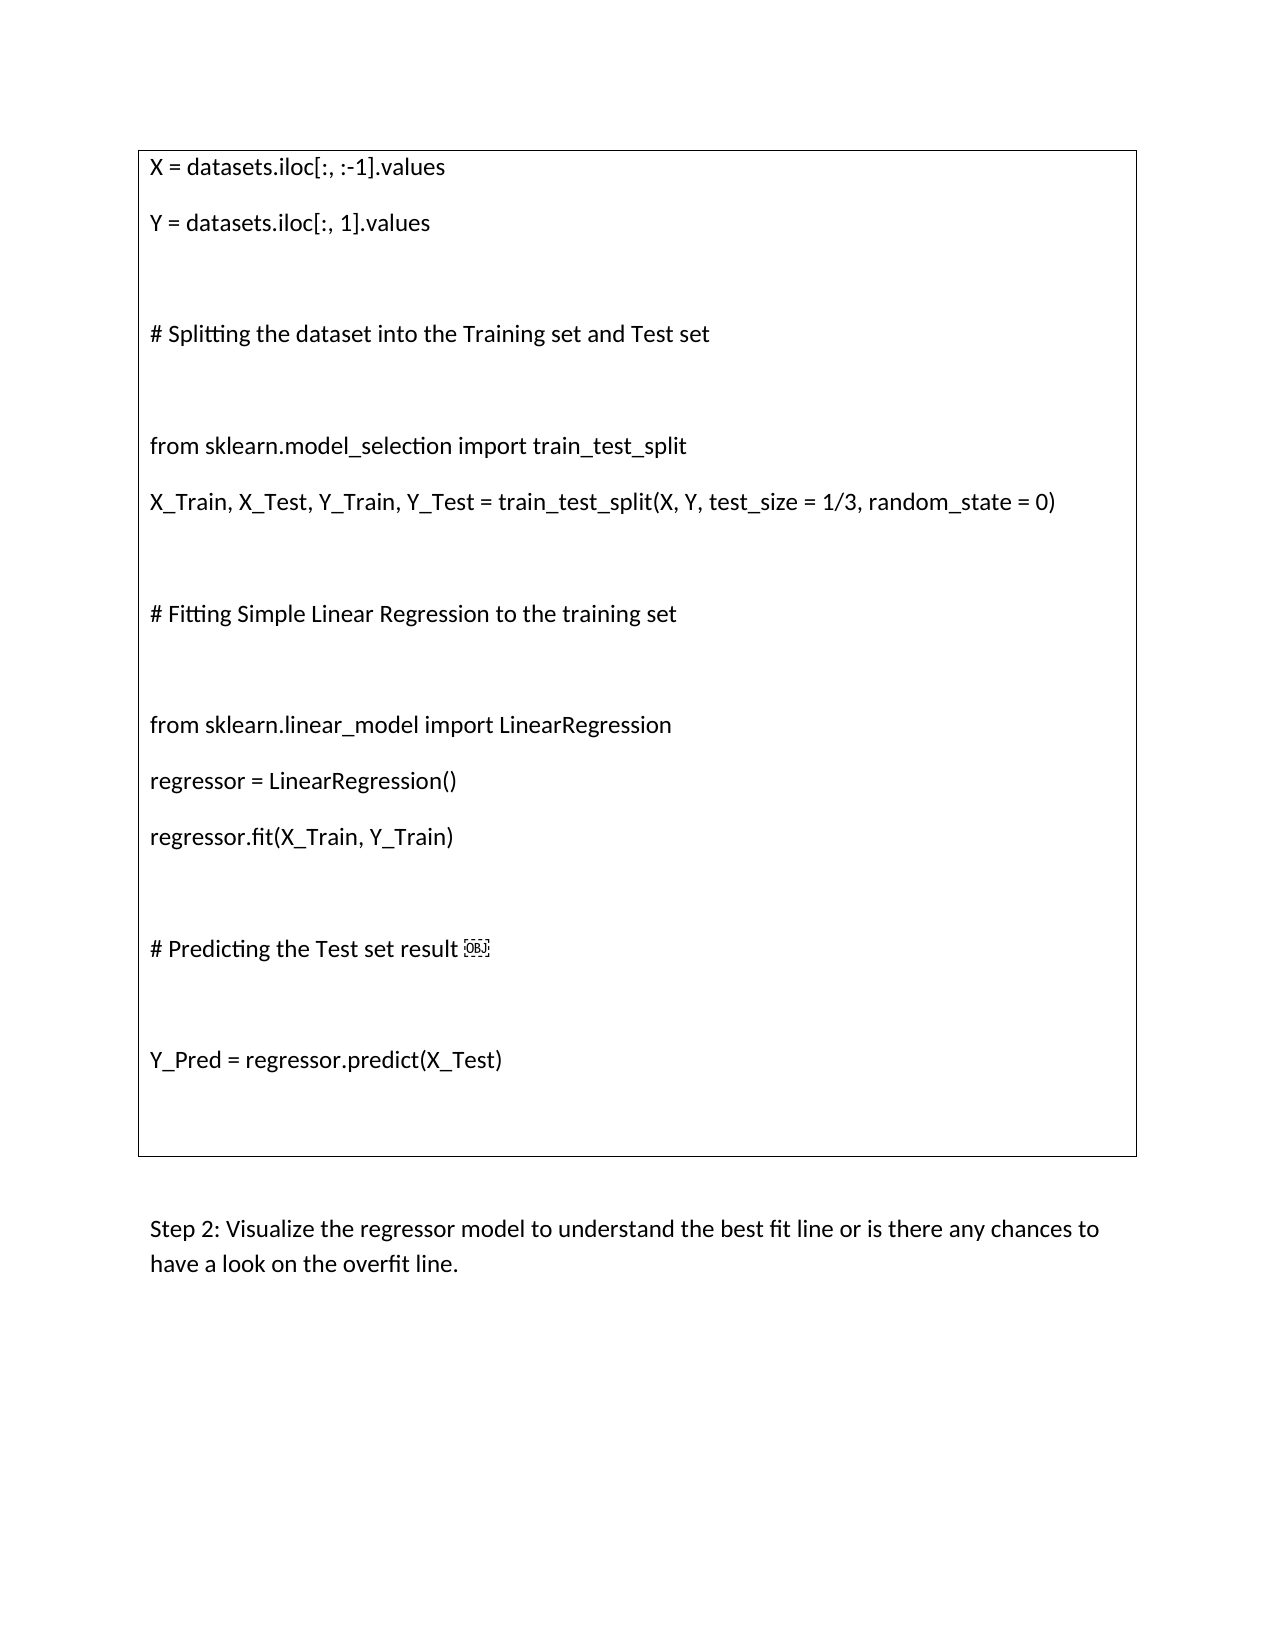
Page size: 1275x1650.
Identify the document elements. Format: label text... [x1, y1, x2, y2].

text Step 2: Visualize the regressor model to understand the best fit line or is there any chances to have a look on the overfit line. [150, 1213, 1125, 1278]
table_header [139, 151, 1136, 1156]
